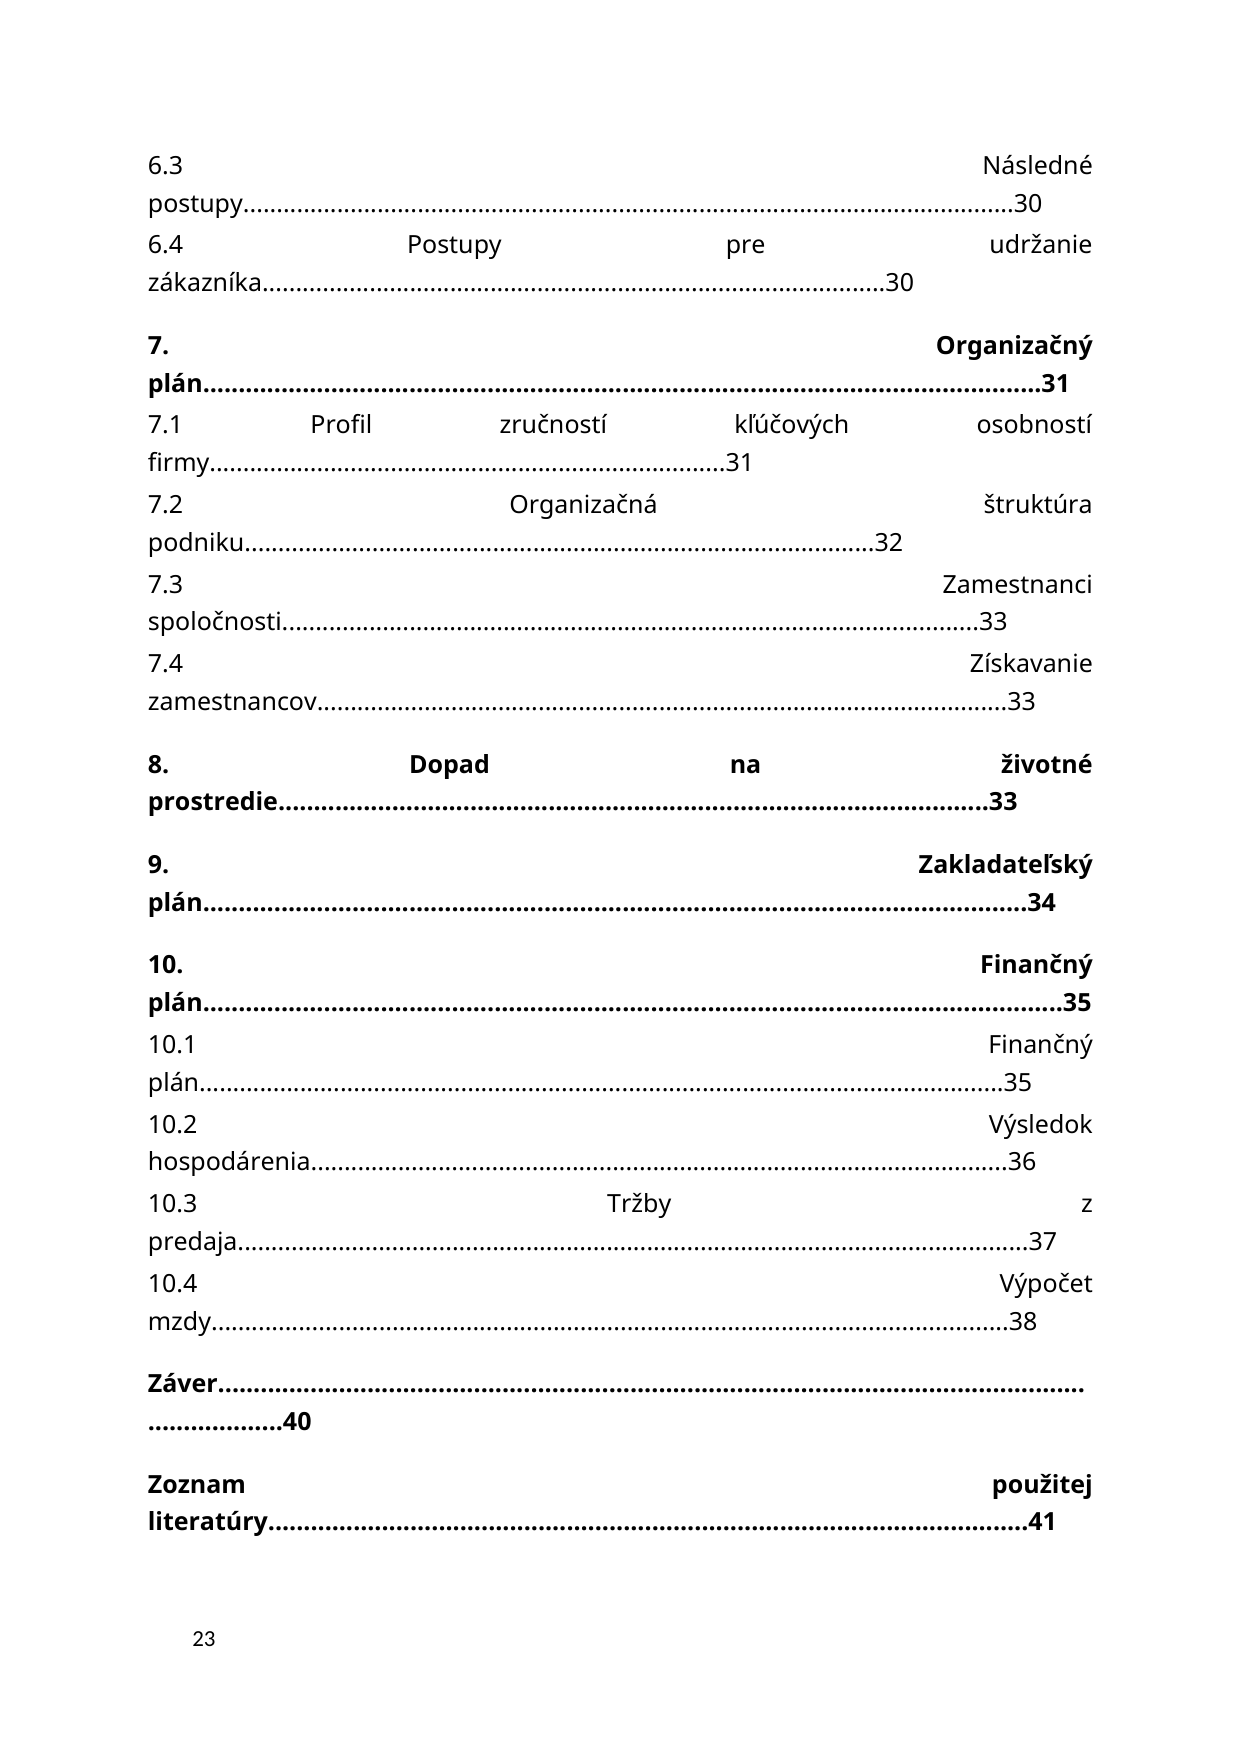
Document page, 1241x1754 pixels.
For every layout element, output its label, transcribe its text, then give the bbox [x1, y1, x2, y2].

text 10.4 Výpočet mzdy.......................................................................................................................38 [148, 1266, 1093, 1337]
text 10.3 Tržby z predaja......................................................................................................................37 [148, 1186, 1093, 1258]
text 8. Dopad na životné prostredie....................................................................................................33 [148, 746, 1093, 818]
text 10. Finančný plán.........................................................................................................................35 [148, 947, 1093, 1019]
text 7.4 Získavanie zamestnancov.......................................................................................................33 [148, 646, 1093, 718]
text 6.3 Následné postupy...................................................................................................................30 [148, 148, 1093, 219]
text Zoznam použitej literatúry...........................................................................................................41 [148, 1466, 1093, 1538]
text 7. Organizačný plán......................................................................................................................31 [148, 328, 1093, 399]
text 7.1 Profil zručností kľúčových osobností firmy.............................................................................31 [148, 407, 1093, 479]
text 10.2 Výsledok hospodárenia........................................................................................................36 [148, 1106, 1093, 1178]
text 9. Zakladateľský plán....................................................................................................................34 [148, 847, 1093, 918]
text 7.2 Organizačná štruktúra podniku..............................................................................................32 [148, 487, 1093, 558]
text 6.4 Postupy pre udržanie zákazníka.............................................................................................30 [148, 227, 1093, 299]
text Záver.............................................................................................................................................40 [148, 1366, 1093, 1438]
text 10.1 Finančný plán........................................................................................................................35 [148, 1027, 1093, 1098]
text 7.3 Zamestnanci spoločnosti........................................................................................................33 [148, 566, 1093, 638]
